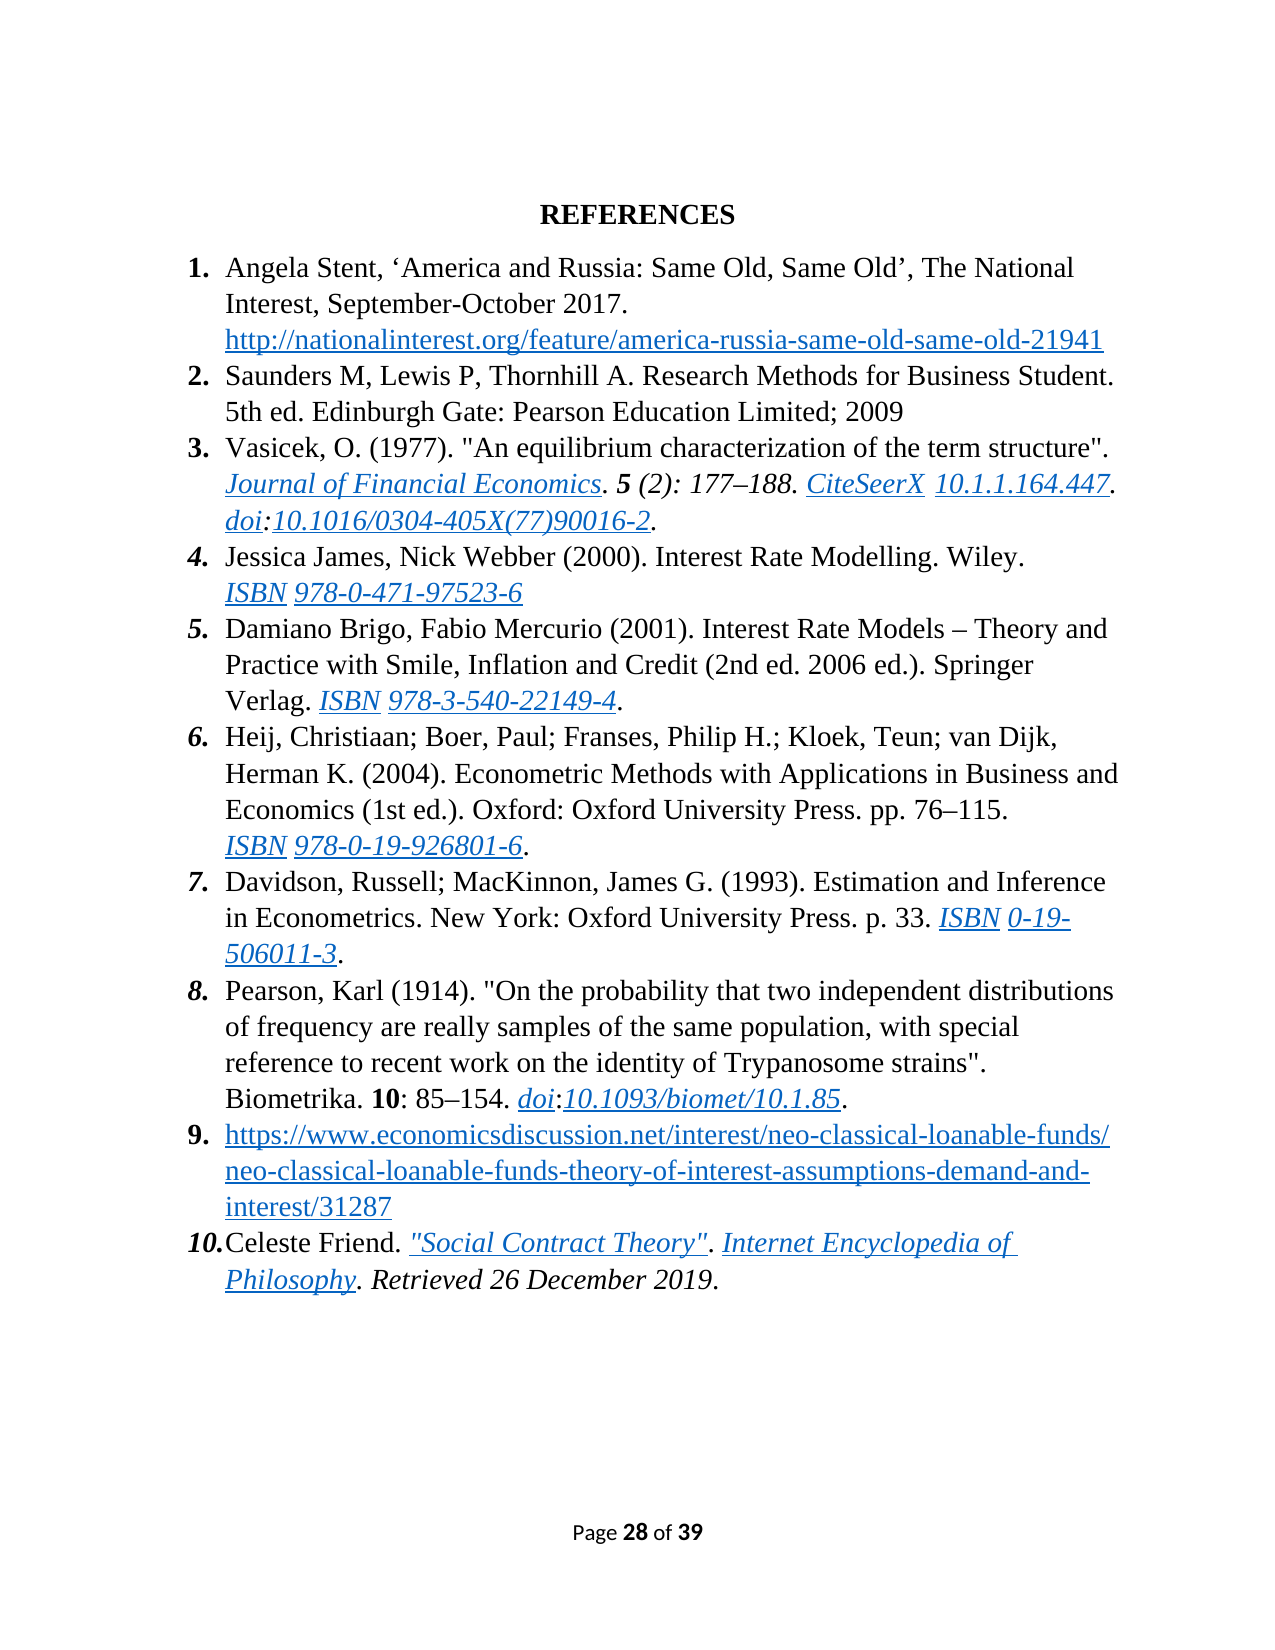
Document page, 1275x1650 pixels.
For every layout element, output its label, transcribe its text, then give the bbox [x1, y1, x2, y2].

list Pearson, Karl (1914). "On the probability that two independent distributions of frequency are really samples of the same population, with special reference to recent work on the identity of Trypanosome strains". Biometrika. 10: 85–154. doi:10.1093/biomet/10.1.85. [187, 973, 1125, 1114]
list Celeste Friend. "Social Contract Theory". Internet Encyclopedia of Philosophy. Retrieved 26 December 2019. [187, 1226, 1125, 1295]
list Davidson, Russell; MacKinnon, James G. (1993). Estimation and Inference in Econometrics. New York: Oxford University Press. p. 33. ISBN 0-19-506011-3. [187, 864, 1125, 970]
text REFERENCES [150, 197, 1125, 230]
list Damiano Brigo, Fabio Mercurio (2001). Interest Rate Models – Theory and Practice with Smile, Inflation and Credit (2nd ed. 2006 ed.). Springer Verlag. ISBN 978-3-540-22149-4. [187, 611, 1125, 717]
list Angela Stent, ‘America and Russia: Same Old, Same Old’, The National Interest, September-October 2017. http://nationalinterest.org/feature/america-russia-same-old-same-old-21941 [187, 250, 1125, 356]
list Vasicek, O. (1977). "An equilibrium characterization of the term structure". Journal of Financial Economics. 5 (2): 177–188. CiteSeerX 10.1.1.164.447. doi:10.1016/0304-405X(77)90016-2. [187, 430, 1125, 536]
list https://www.economicsdiscussion.net/interest/neo-classical-loanable-funds/neo-classical-loanable-funds-theory-of-interest-assumptions-demand-and-interest/31287 [187, 1117, 1125, 1223]
list Heij, Christiaan; Boer, Paul; Franses, Philip H.; Kloek, Teun; van Dijk, Herman K. (2004). Econometric Methods with Applications in Business and Economics (1st ed.). Oxford: Oxford University Press. pp. 76–115. ISBN 978-0-19-926801-6. [187, 719, 1125, 862]
list Saunders M, Lewis P, Thornhill A. Research Methods for Business Student. 5th ed. Edinburgh Gate: Pearson Education Limited; 2009 [187, 358, 1125, 428]
list Jessica James, Nick Webber (2000). Interest Rate Modelling. Wiley. ISBN 978-0-471-97523-6 [187, 539, 1125, 608]
